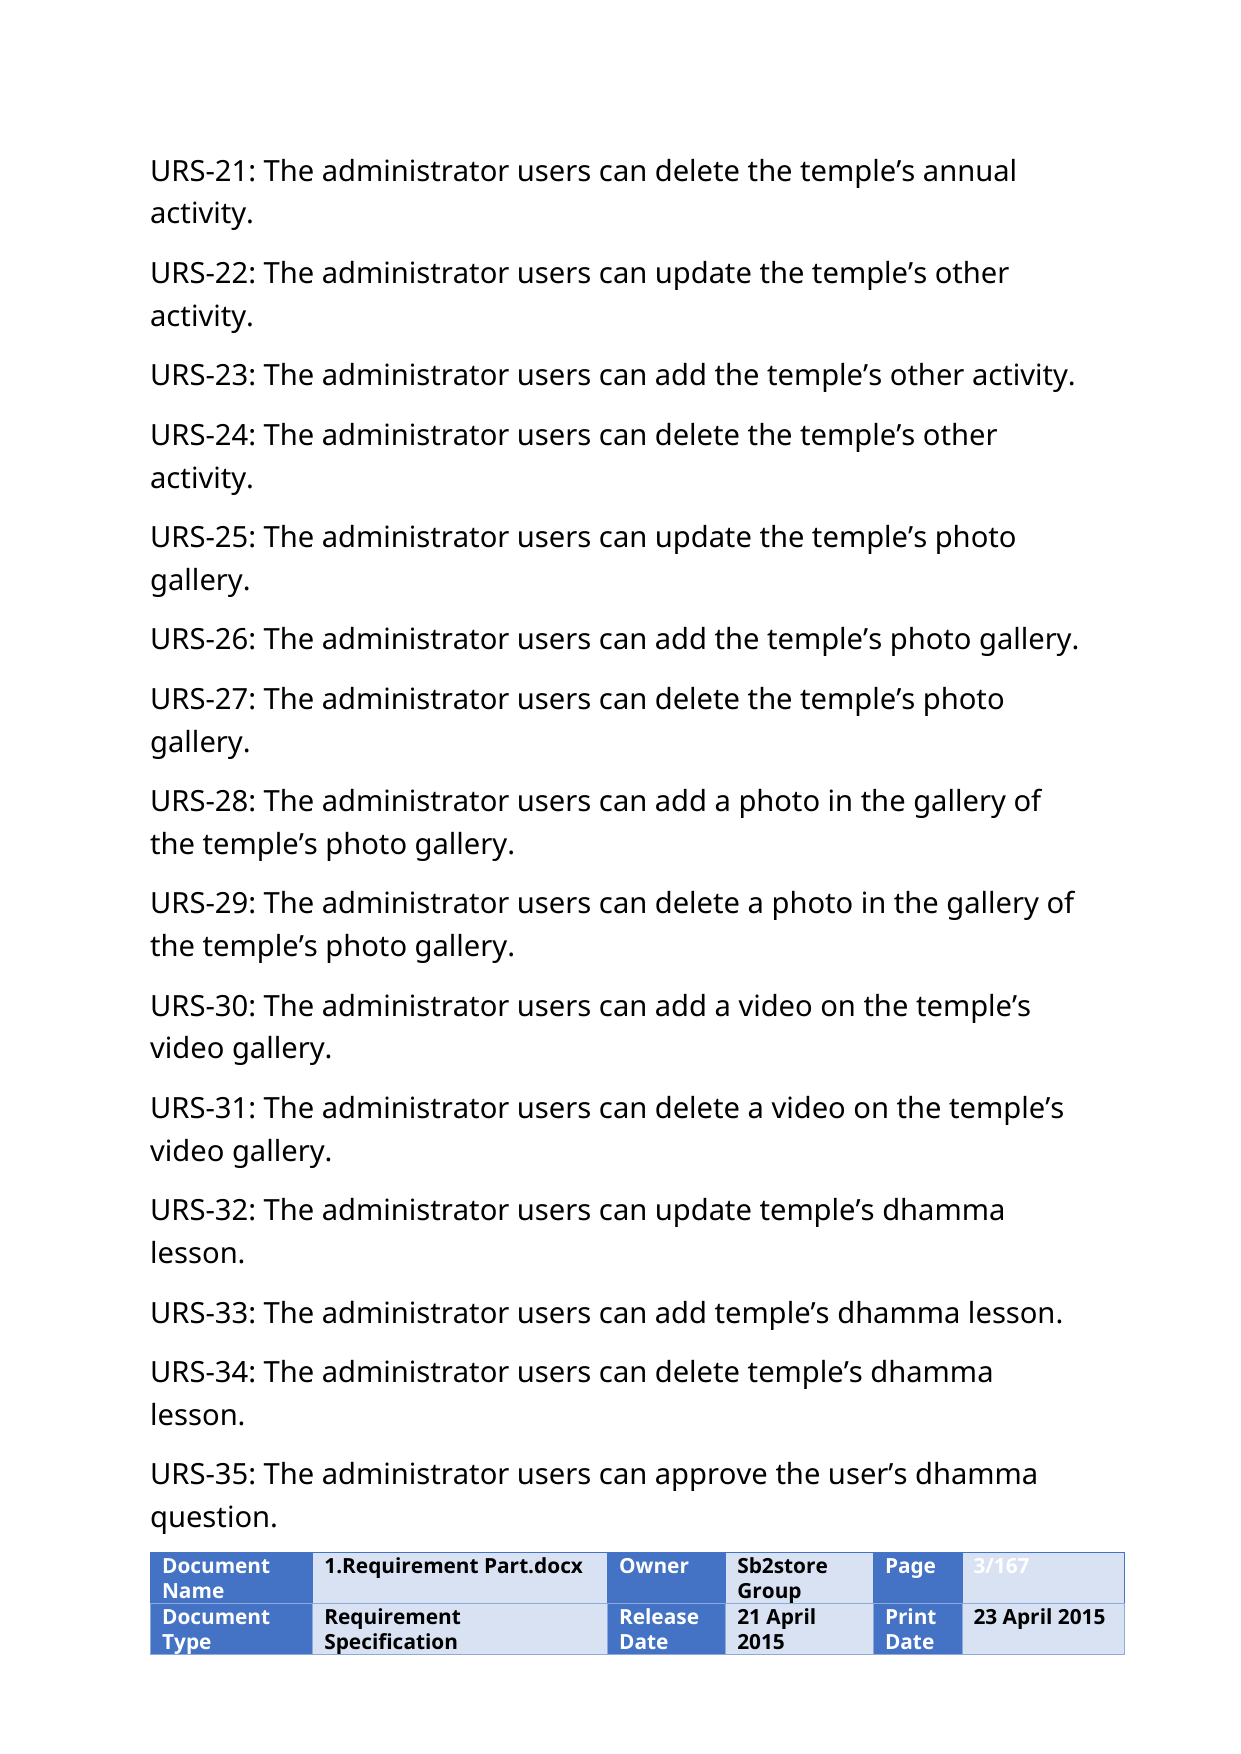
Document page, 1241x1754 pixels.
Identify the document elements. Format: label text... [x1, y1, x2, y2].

text URS-35: The administrator users can approve the user’s dhamma question. [150, 1454, 1090, 1536]
text URS-27: The administrator users can delete the temple’s photo gallery. [150, 678, 1090, 761]
text URS-34: The administrator users can delete temple’s dhamma lesson. [150, 1351, 1090, 1434]
text URS-29: The administrator users can delete a photo in the gallery of the temple’s photo gallery. [150, 883, 1090, 965]
text URS-31: The administrator users can delete a video on the temple’s video gallery. [150, 1087, 1090, 1170]
text URS-30: The administrator users can add a video on the temple’s video gallery. [150, 985, 1090, 1067]
text URS-24: The administrator users can delete the temple’s other activity. [150, 414, 1090, 497]
text URS-28: The administrator users can add a photo in the gallery of the temple’s photo gallery. [150, 780, 1090, 863]
text URS-22: The administrator users can update the temple’s other activity. [150, 252, 1090, 335]
text URS-25: The administrator users can update the temple’s photo gallery. [150, 516, 1090, 599]
text URS-21: The administrator users can delete the temple’s annual activity. [150, 150, 1090, 232]
text URS-32: The administrator users can update temple’s dhamma lesson. [150, 1189, 1090, 1272]
text URS-23: The administrator users can add the temple’s other activity. [150, 354, 1090, 394]
text URS-33: The administrator users can add temple’s dhamma lesson. [150, 1292, 1090, 1332]
text URS-26: The administrator users can add the temple’s photo gallery. [150, 619, 1090, 658]
